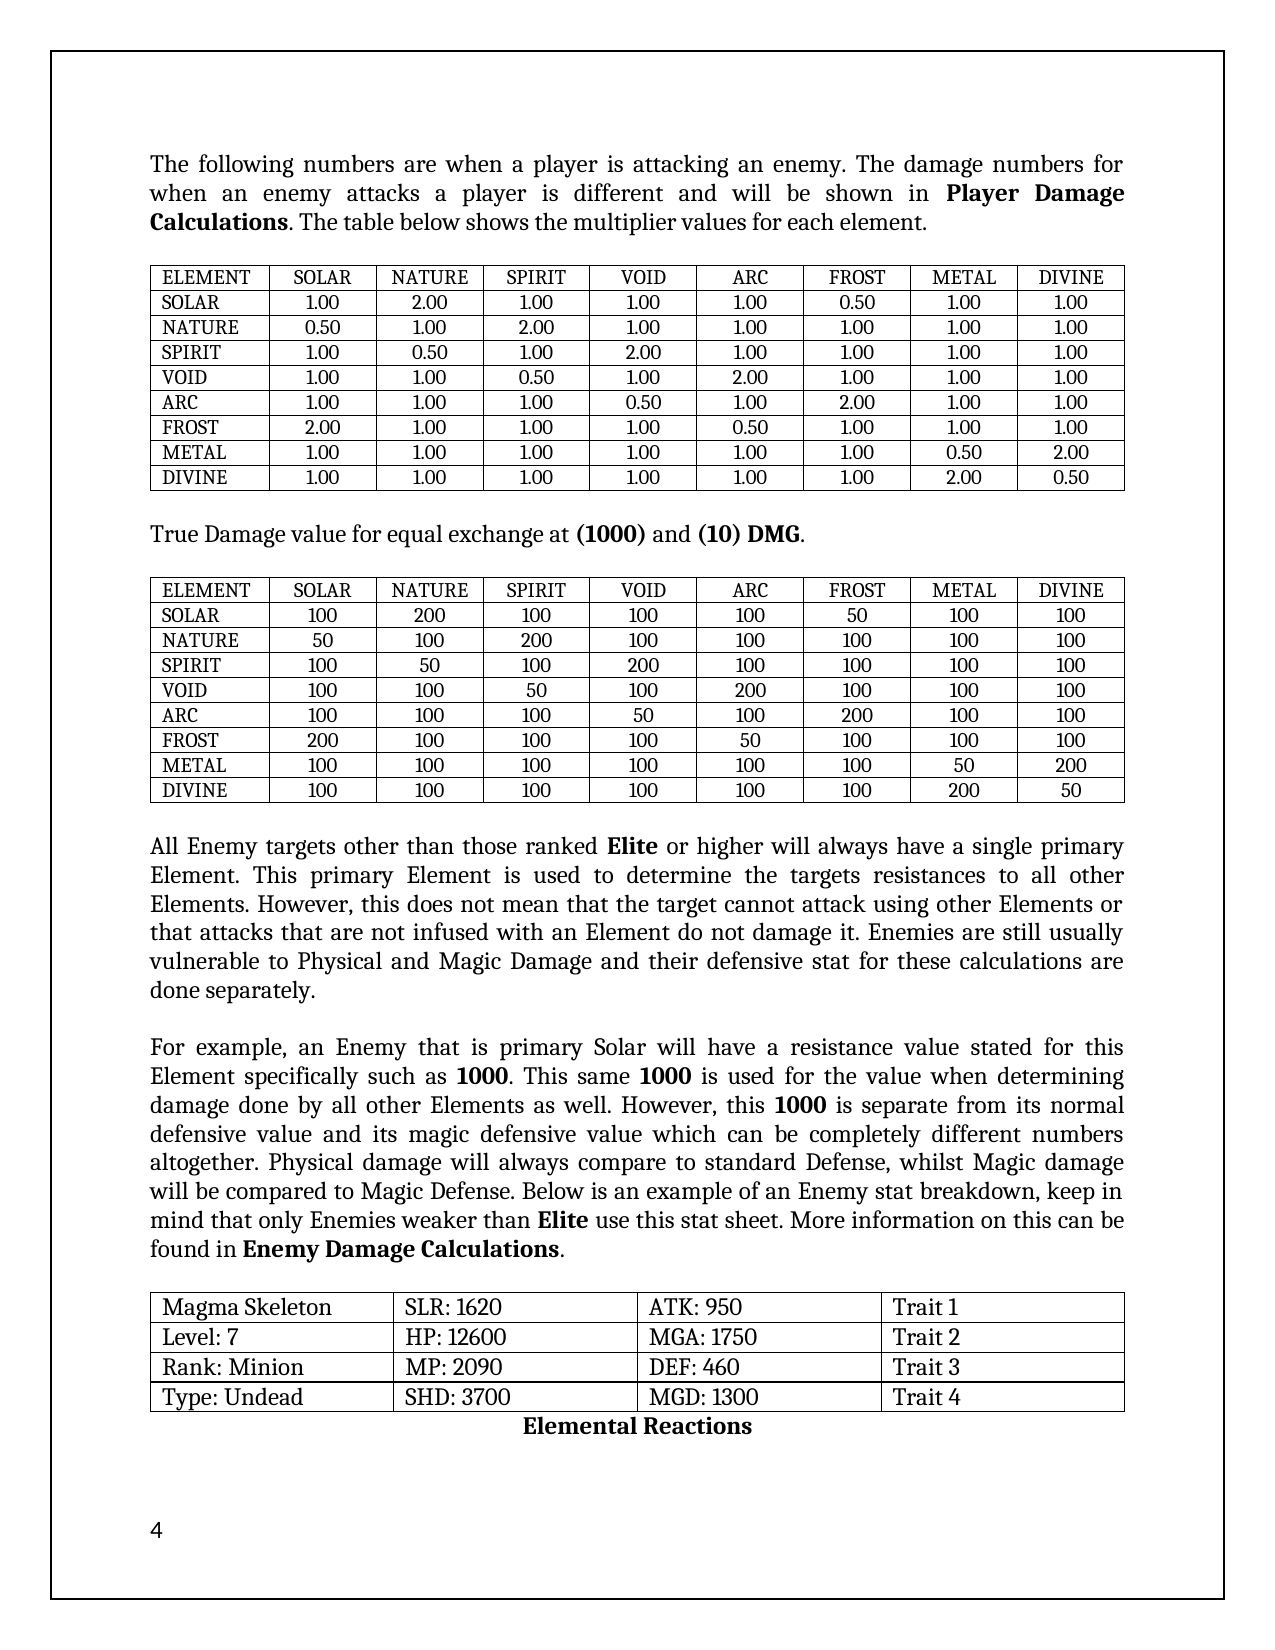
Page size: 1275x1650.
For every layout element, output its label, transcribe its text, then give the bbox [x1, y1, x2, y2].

table_cell 1.00 [377, 416, 483, 440]
table_cell 0.50 [484, 366, 589, 390]
table_cell 100 [590, 628, 696, 652]
table_cell 0.50 [270, 316, 376, 340]
text True Damage value for equal exchange at (1000) and (10) DMG. [150, 520, 1125, 548]
table_cell 100 [377, 753, 483, 777]
table_cell 1.00 [1018, 391, 1124, 415]
table_cell 100 [697, 628, 803, 652]
table_cell 100 [697, 703, 803, 727]
table_cell 100 [590, 753, 696, 777]
table_cell 0.50 [804, 291, 910, 315]
table_header NATURE [377, 578, 483, 602]
table_cell 100 [911, 603, 1017, 627]
table_header VOID [590, 578, 696, 602]
table_cell 1.00 [484, 466, 589, 490]
table_cell 1.00 [270, 466, 376, 490]
table_cell 100 [270, 778, 376, 802]
table_cell DIVINE [151, 466, 269, 490]
table_cell 100 [911, 678, 1017, 702]
table_cell 0.50 [911, 441, 1017, 465]
table_cell 1.00 [804, 366, 910, 390]
table_header FROST [804, 266, 910, 290]
table_cell 100 [590, 678, 696, 702]
table_cell 200 [1018, 753, 1124, 777]
table_cell 1.00 [377, 316, 483, 340]
table_cell 1.00 [484, 391, 589, 415]
table_cell 100 [1018, 603, 1124, 627]
table_cell HP: 12600 [394, 1323, 637, 1352]
table_cell 50 [377, 653, 483, 677]
table_cell 1.00 [697, 341, 803, 365]
table_cell 1.00 [377, 366, 483, 390]
table_header FROST [804, 578, 910, 602]
table_header SPIRIT [484, 266, 589, 290]
table_cell 1.00 [377, 391, 483, 415]
table_cell 1.00 [697, 291, 803, 315]
table_header ELEMENT [151, 266, 269, 290]
table_cell 1.00 [697, 441, 803, 465]
table_cell MGD: 1300 [638, 1383, 881, 1411]
table_header SLR: 1620 [394, 1293, 637, 1322]
table_header Trait 1 [882, 1293, 1124, 1322]
table_cell 100 [1018, 628, 1124, 652]
table_cell 100 [484, 778, 589, 802]
table_cell 100 [270, 678, 376, 702]
table_cell 100 [270, 703, 376, 727]
table_header DIVINE [1018, 578, 1124, 602]
table_cell SPIRIT [151, 653, 269, 677]
text The following numbers are when a player is attacking an enemy. The damage numbers for when an enemy attacks a player is different and will be shown in Player Damage Calculations. The table below shows the multiplier values for each element. [150, 150, 1125, 236]
table_cell 100 [697, 653, 803, 677]
table_cell 0.50 [590, 391, 696, 415]
table_header SOLAR [270, 578, 376, 602]
table_cell 1.00 [1018, 366, 1124, 390]
table_cell VOID [151, 366, 269, 390]
table_header ELEMENT [151, 578, 269, 602]
table_cell 100 [697, 778, 803, 802]
table_cell 1.00 [377, 466, 483, 490]
table_cell 2.00 [1018, 441, 1124, 465]
table_cell 200 [590, 653, 696, 677]
table_cell ARC [151, 391, 269, 415]
table_cell 100 [377, 703, 483, 727]
table_cell 100 [1018, 703, 1124, 727]
table_cell 0.50 [1018, 466, 1124, 490]
table_cell 1.00 [484, 441, 589, 465]
table_cell 1.00 [590, 291, 696, 315]
table_cell 100 [804, 678, 910, 702]
table_cell 100 [911, 653, 1017, 677]
table_cell 100 [377, 628, 483, 652]
table_cell FROST [151, 416, 269, 440]
table_cell 100 [1018, 653, 1124, 677]
table_cell 100 [697, 753, 803, 777]
table_cell 1.00 [911, 341, 1017, 365]
table_cell 200 [377, 603, 483, 627]
table_cell SOLAR [151, 603, 269, 627]
table_cell 200 [484, 628, 589, 652]
table_cell 100 [804, 653, 910, 677]
text All Enemy targets other than those ranked Elite or higher will always have a single primary Element. This primary Element is used to determine the targets resistances to all other Elements. However, this does not mean that the target cannot attack using other Elements or that attacks that are not infused with an Element do not damage it. Enemies are still usually vulnerable to Physical and Magic Damage and their defensive stat for these calculations are done separately. [150, 832, 1125, 1004]
table_cell 1.00 [911, 416, 1017, 440]
table_cell 100 [697, 603, 803, 627]
table_cell 1.00 [804, 441, 910, 465]
table_cell FROST [151, 728, 269, 752]
table_cell 50 [697, 728, 803, 752]
table_cell Level: 7 [151, 1323, 393, 1352]
table_cell 100 [377, 678, 483, 702]
table_cell 1.00 [270, 291, 376, 315]
table_cell 1.00 [270, 441, 376, 465]
table_cell 1.00 [590, 316, 696, 340]
table_cell 0.50 [697, 416, 803, 440]
table_cell 100 [804, 628, 910, 652]
table_cell Rank: Minion [151, 1353, 393, 1381]
table_cell 1.00 [1018, 341, 1124, 365]
table_cell 1.00 [1018, 316, 1124, 340]
table_cell 1.00 [804, 466, 910, 490]
table_cell 50 [484, 678, 589, 702]
table_cell 100 [1018, 728, 1124, 752]
table_cell 1.00 [804, 416, 910, 440]
table_cell 1.00 [484, 291, 589, 315]
table_header Magma Skeleton [151, 1293, 393, 1322]
table_cell 100 [270, 603, 376, 627]
table_cell 1.00 [697, 316, 803, 340]
table_header ARC [697, 578, 803, 602]
table_cell Type: Undead [151, 1383, 393, 1411]
table_cell 1.00 [911, 291, 1017, 315]
table_header ATK: 950 [638, 1293, 881, 1322]
table_cell 100 [590, 778, 696, 802]
table_cell 100 [484, 603, 589, 627]
table_cell 1.00 [377, 441, 483, 465]
table_cell 1.00 [484, 416, 589, 440]
table_cell 50 [804, 603, 910, 627]
table_cell 1.00 [270, 341, 376, 365]
table_cell Trait 3 [882, 1353, 1124, 1381]
table_header ARC [697, 266, 803, 290]
table_cell 50 [1018, 778, 1124, 802]
table_cell 1.00 [590, 416, 696, 440]
table_cell NATURE [151, 628, 269, 652]
table_cell 1.00 [911, 316, 1017, 340]
table_cell 50 [590, 703, 696, 727]
table_cell ARC [151, 703, 269, 727]
table_cell 2.00 [911, 466, 1017, 490]
table_cell 2.00 [697, 366, 803, 390]
table_header METAL [911, 266, 1017, 290]
table_header SPIRIT [484, 578, 589, 602]
table_cell METAL [151, 753, 269, 777]
table_cell SPIRIT [151, 341, 269, 365]
table_header SOLAR [270, 266, 376, 290]
table_cell 1.00 [697, 466, 803, 490]
table_cell 100 [1018, 678, 1124, 702]
table_cell 1.00 [1018, 291, 1124, 315]
table_cell 100 [377, 778, 483, 802]
table_cell 100 [270, 753, 376, 777]
table_cell 100 [590, 603, 696, 627]
table_header DIVINE [1018, 266, 1124, 290]
table_header METAL [911, 578, 1017, 602]
table_cell 100 [590, 728, 696, 752]
table_cell 1.00 [590, 441, 696, 465]
text For example, an Enemy that is primary Solar will have a resistance value stated for this Element specifically such as 1000. This same 1000 is used for the value when determining damage done by all other Elements as well. However, this 1000 is separate from its normal defensive value and its magic defensive value which can be completely different numbers altogether. Physical damage will always compare to standard Defense, whilst Magic damage will be compared to Magic Defense. Below is an example of an Enemy stat breakdown, keep in mind that only Enemies weaker than Elite use this stat sheet. More information on this can be found in Enemy Damage Calculations. [150, 1033, 1125, 1263]
table_cell 100 [270, 653, 376, 677]
table_cell 100 [484, 728, 589, 752]
table_cell Trait 2 [882, 1323, 1124, 1352]
table_cell 2.00 [484, 316, 589, 340]
table_cell 100 [804, 778, 910, 802]
table_cell 100 [911, 703, 1017, 727]
table_cell 1.00 [1018, 416, 1124, 440]
table_cell 1.00 [911, 391, 1017, 415]
table_cell METAL [151, 441, 269, 465]
table_cell DEF: 460 [638, 1353, 881, 1381]
table_cell 1.00 [804, 316, 910, 340]
text Elemental Reactions [150, 1412, 1125, 1441]
table_cell 1.00 [697, 391, 803, 415]
table_cell SOLAR [151, 291, 269, 315]
table_cell 100 [804, 753, 910, 777]
table_cell Trait 4 [882, 1383, 1124, 1411]
table_cell 1.00 [270, 391, 376, 415]
table_cell 2.00 [270, 416, 376, 440]
table_cell 200 [804, 703, 910, 727]
table_cell 1.00 [911, 366, 1017, 390]
table_cell 1.00 [804, 341, 910, 365]
table_cell DIVINE [151, 778, 269, 802]
table_cell 50 [270, 628, 376, 652]
table_cell 2.00 [377, 291, 483, 315]
table_cell 100 [484, 703, 589, 727]
table_header VOID [590, 266, 696, 290]
table_cell 50 [911, 753, 1017, 777]
table_cell 2.00 [804, 391, 910, 415]
table_cell 200 [270, 728, 376, 752]
table_cell 100 [484, 753, 589, 777]
table_cell MGA: 1750 [638, 1323, 881, 1352]
table_cell 1.00 [590, 366, 696, 390]
table_cell 100 [484, 653, 589, 677]
table_cell 0.50 [377, 341, 483, 365]
table_cell MP: 2090 [394, 1353, 637, 1381]
table_cell 100 [377, 728, 483, 752]
table_cell VOID [151, 678, 269, 702]
table_cell 1.00 [270, 366, 376, 390]
table_header NATURE [377, 266, 483, 290]
table_cell NATURE [151, 316, 269, 340]
table_cell 100 [911, 628, 1017, 652]
table_cell 100 [911, 728, 1017, 752]
table_cell 1.00 [484, 341, 589, 365]
table_cell 200 [911, 778, 1017, 802]
table_cell 2.00 [590, 341, 696, 365]
table_cell SHD: 3700 [394, 1383, 637, 1411]
table_cell 200 [697, 678, 803, 702]
table_cell 1.00 [590, 466, 696, 490]
table_cell 100 [804, 728, 910, 752]
